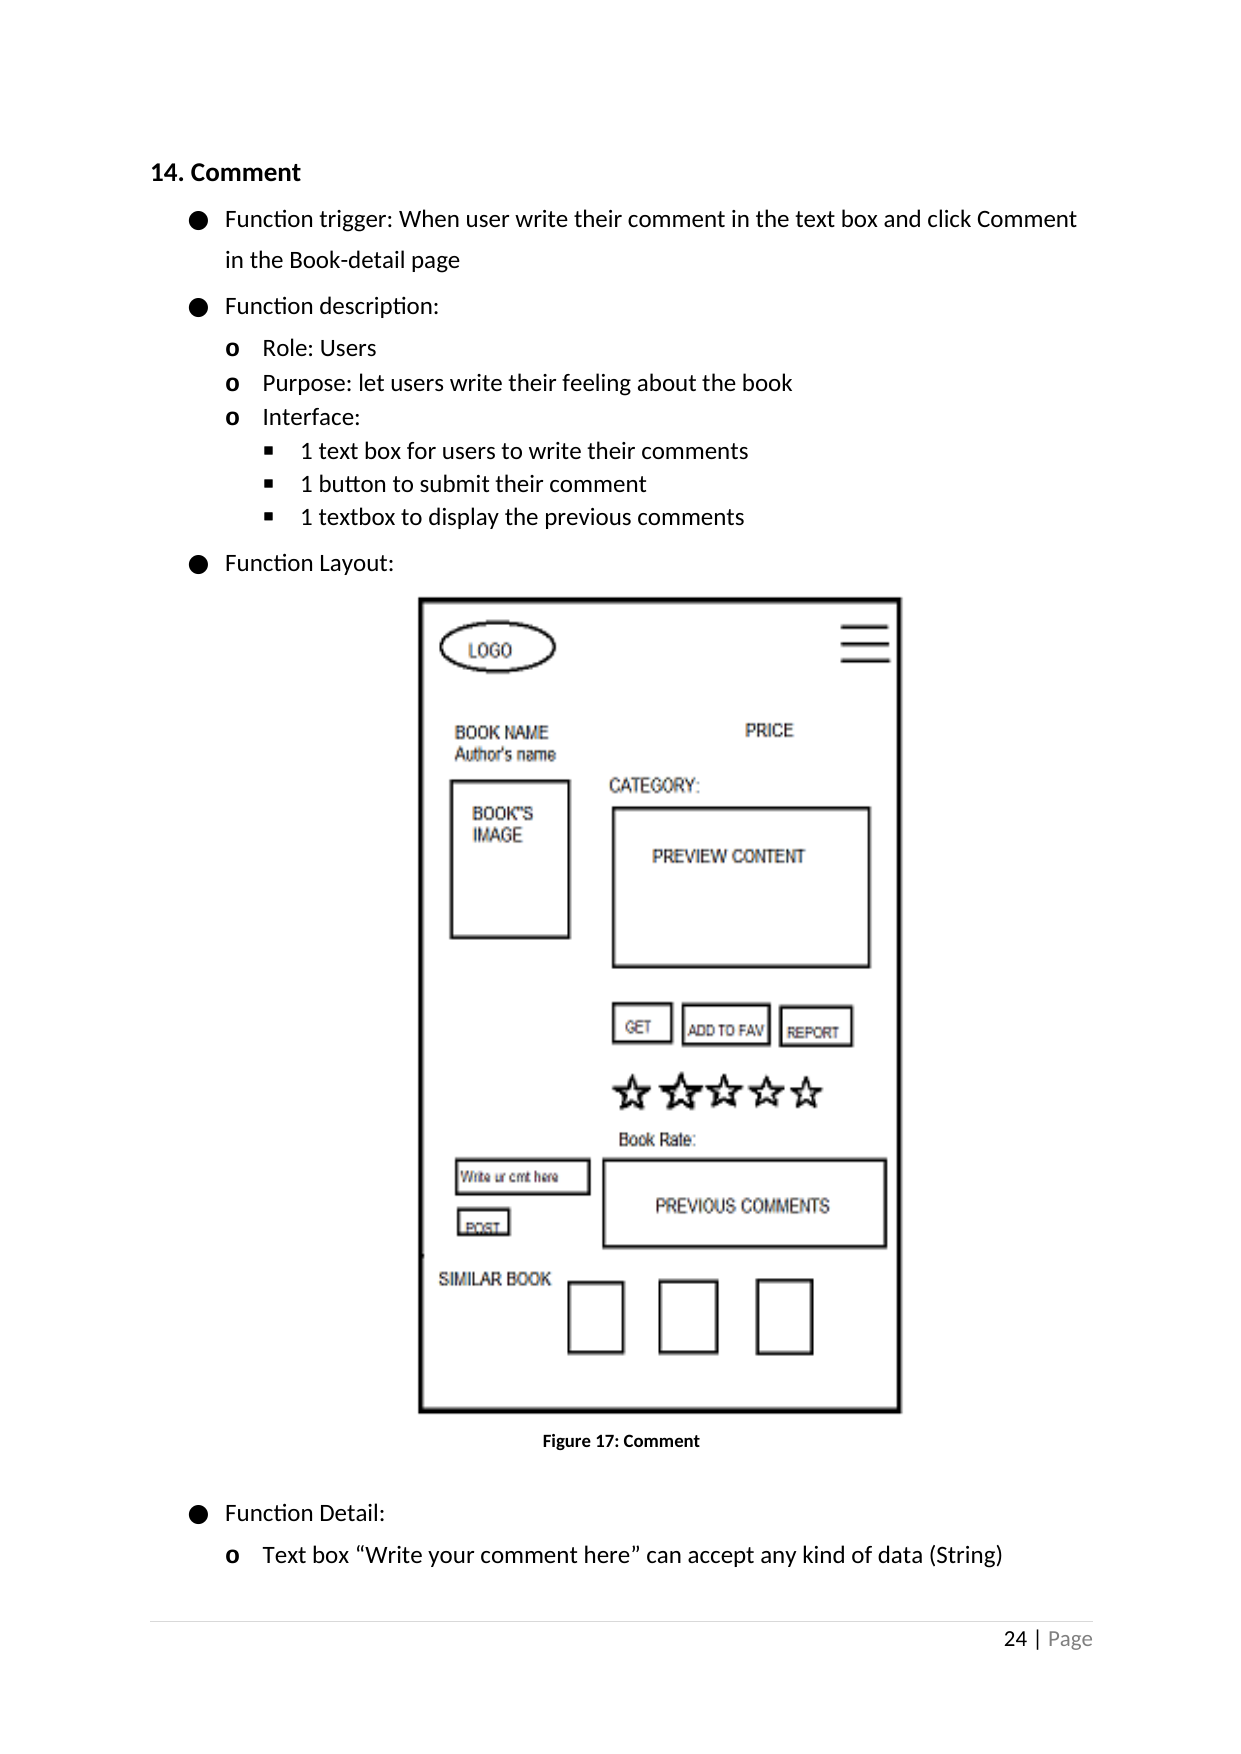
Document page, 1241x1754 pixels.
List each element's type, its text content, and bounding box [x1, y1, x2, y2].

list 1 text box for users to write their comments [262, 435, 1093, 466]
list 1 textbox to display the previous comments [262, 501, 1093, 532]
text Figure 17: Comment [150, 1429, 1093, 1452]
list Text box “Write your comment here” can accept any kind of data (String) [225, 1539, 1093, 1571]
list Function Detail: [187, 1484, 1093, 1536]
list Interface: [225, 401, 1093, 433]
list Function Layout: [187, 534, 1093, 585]
list Function trigger: When user write their comment in the text box and click Comment in the Book-detail page [187, 191, 1093, 275]
subtitle 14. Comment [150, 155, 1093, 188]
list Purpose: let users write their feeling about the book [225, 367, 1093, 398]
list Function description: [187, 277, 1093, 328]
list 1 button to submit their comment [262, 468, 1093, 499]
list Role: Users [225, 332, 1093, 364]
picture [411, 589, 907, 1421]
